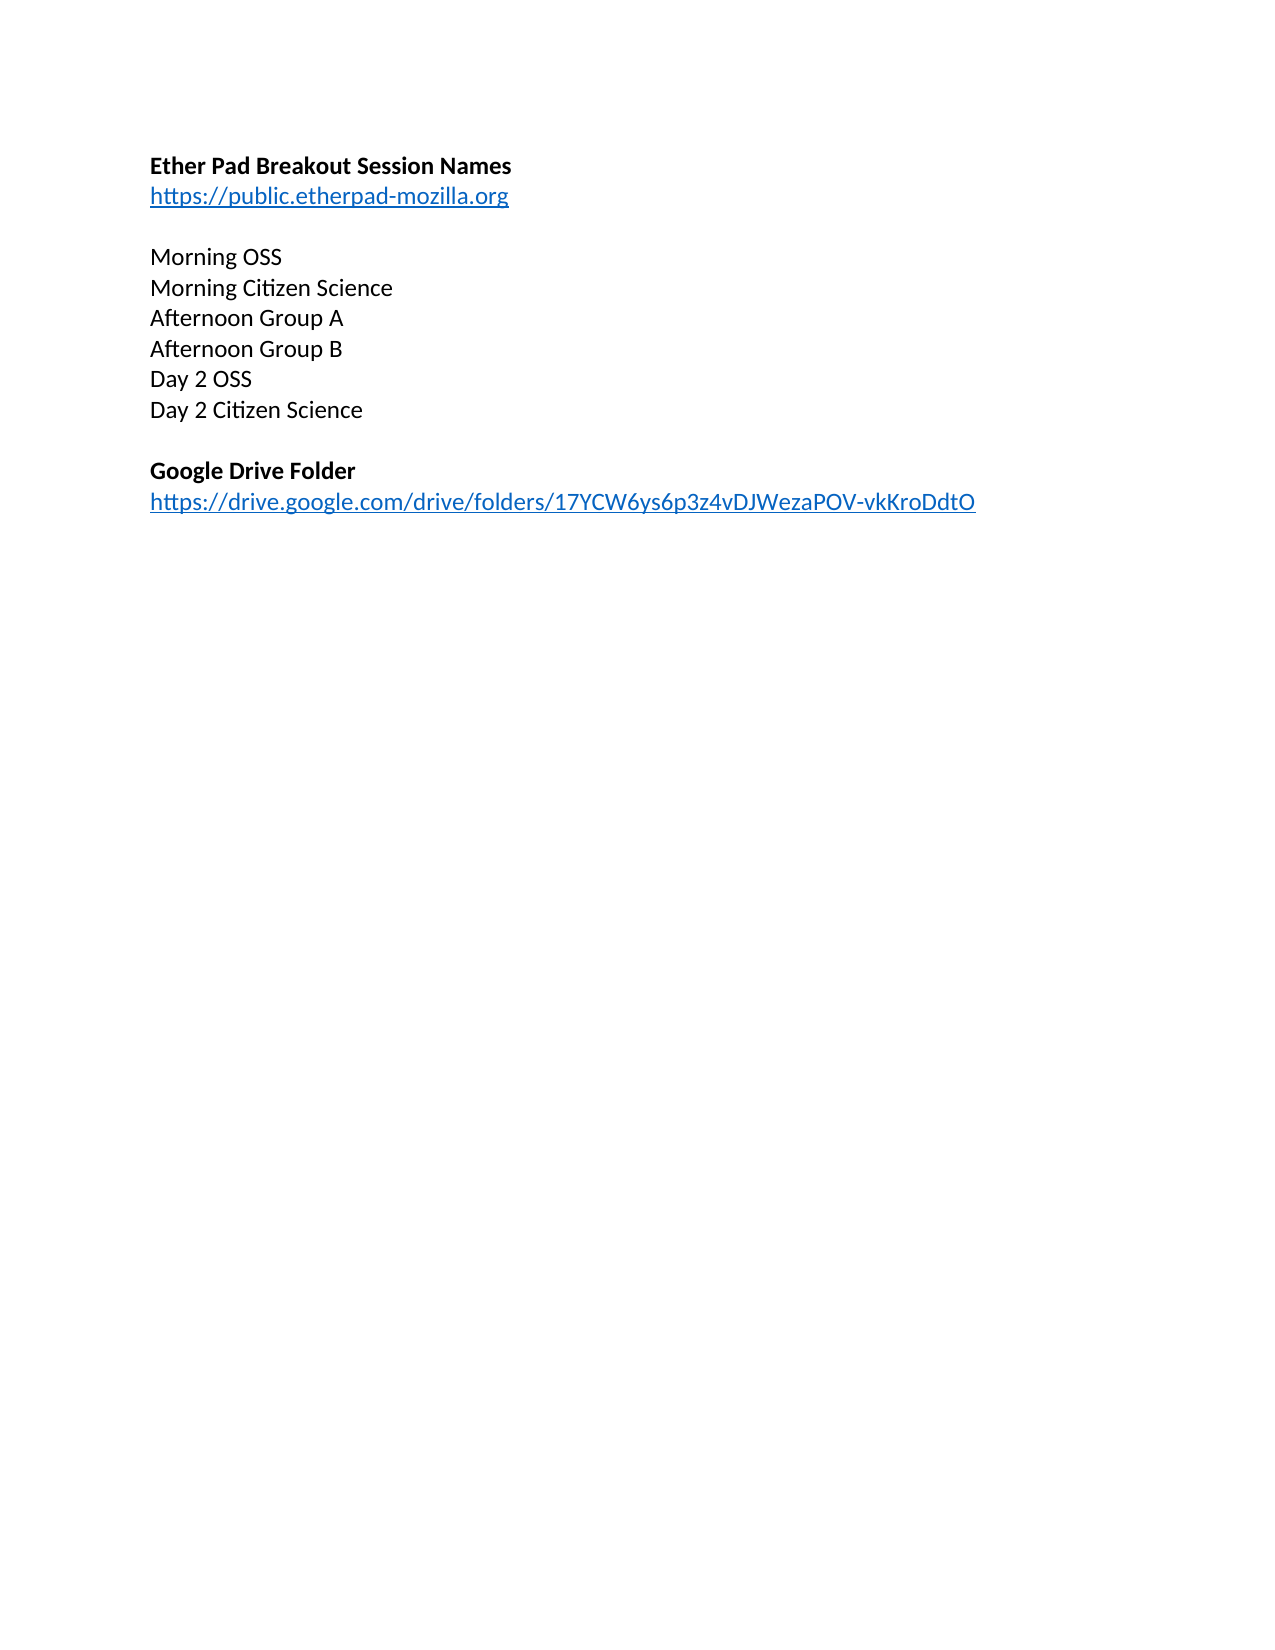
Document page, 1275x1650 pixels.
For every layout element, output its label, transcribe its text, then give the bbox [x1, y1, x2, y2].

text Day 2 OSS [150, 364, 1125, 394]
text https://public.etherpad-mozilla.org [150, 181, 1125, 211]
text Google Drive Folder [150, 455, 1125, 486]
text https://drive.google.com/drive/folders/17YCW6ys6p3z4vDJWezaPOV-vkKroDdtO [150, 486, 1125, 516]
text Day 2 Citizen Science [150, 394, 1125, 425]
text Morning OSS [150, 242, 1125, 272]
text Ether Pad Breakout Session Names [150, 150, 1125, 181]
text Morning Citizen Science [150, 272, 1125, 303]
text Afternoon Group A [150, 303, 1125, 333]
text Afternoon Group B [150, 333, 1125, 364]
